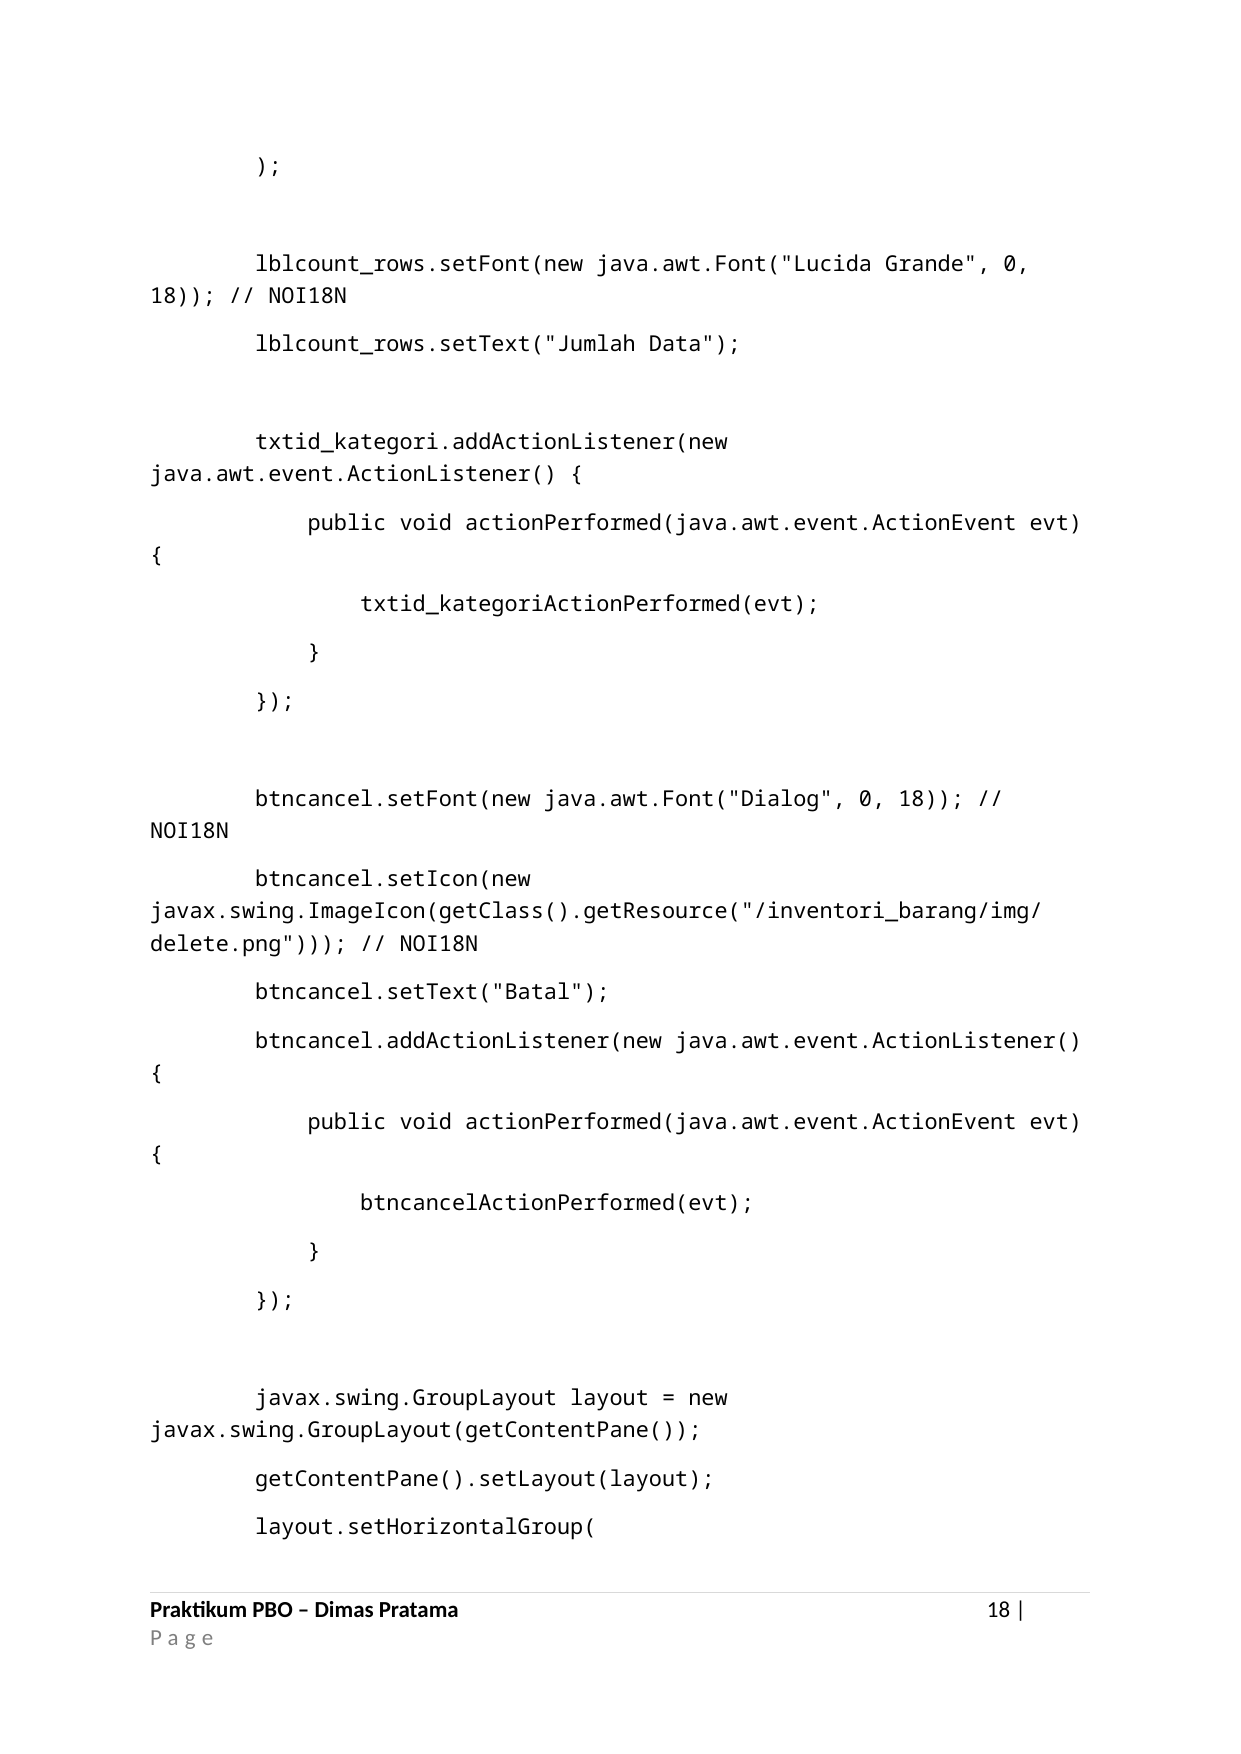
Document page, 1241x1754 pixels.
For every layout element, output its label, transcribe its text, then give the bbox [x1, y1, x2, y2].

text }); [150, 1284, 1090, 1314]
text btncancelActionPerformed(evt); [150, 1187, 1090, 1216]
text ); [150, 150, 1090, 180]
text public void actionPerformed(java.awt.event.ActionEvent evt) { [150, 507, 1090, 568]
text getContentPane().setLayout(layout); [150, 1462, 1090, 1492]
text btncancel.setFont(new java.awt.Font("Dialog", 0, 18)); // NOI18N [150, 782, 1090, 844]
text lblcount_rows.setFont(new java.awt.Font("Lucida Grande", 0, 18)); // NOI18N [150, 247, 1090, 309]
text } [150, 636, 1090, 666]
text txtid_kategori.addActionListener(new java.awt.event.ActionListener() { [150, 426, 1090, 488]
text btncancel.setText("Batal"); [150, 976, 1090, 1006]
text javax.swing.GroupLayout layout = new javax.swing.GroupLayout(getContentPane()); [150, 1382, 1090, 1443]
text } [150, 1235, 1090, 1265]
text btncancel.addActionListener(new java.awt.event.ActionListener() { [150, 1025, 1090, 1087]
text txtid_kategoriActionPerformed(evt); [150, 587, 1090, 617]
text layout.setHorizontalGroup( [150, 1511, 1090, 1541]
text }); [150, 685, 1090, 715]
text public void actionPerformed(java.awt.event.ActionEvent evt) { [150, 1106, 1090, 1168]
text lblcount_rows.setText("Jumlah Data"); [150, 328, 1090, 358]
text btncancel.setIcon(new javax.swing.ImageIcon(getClass().getResource("/inventori_barang/img/delete.png"))); // NOI18N [150, 863, 1090, 957]
